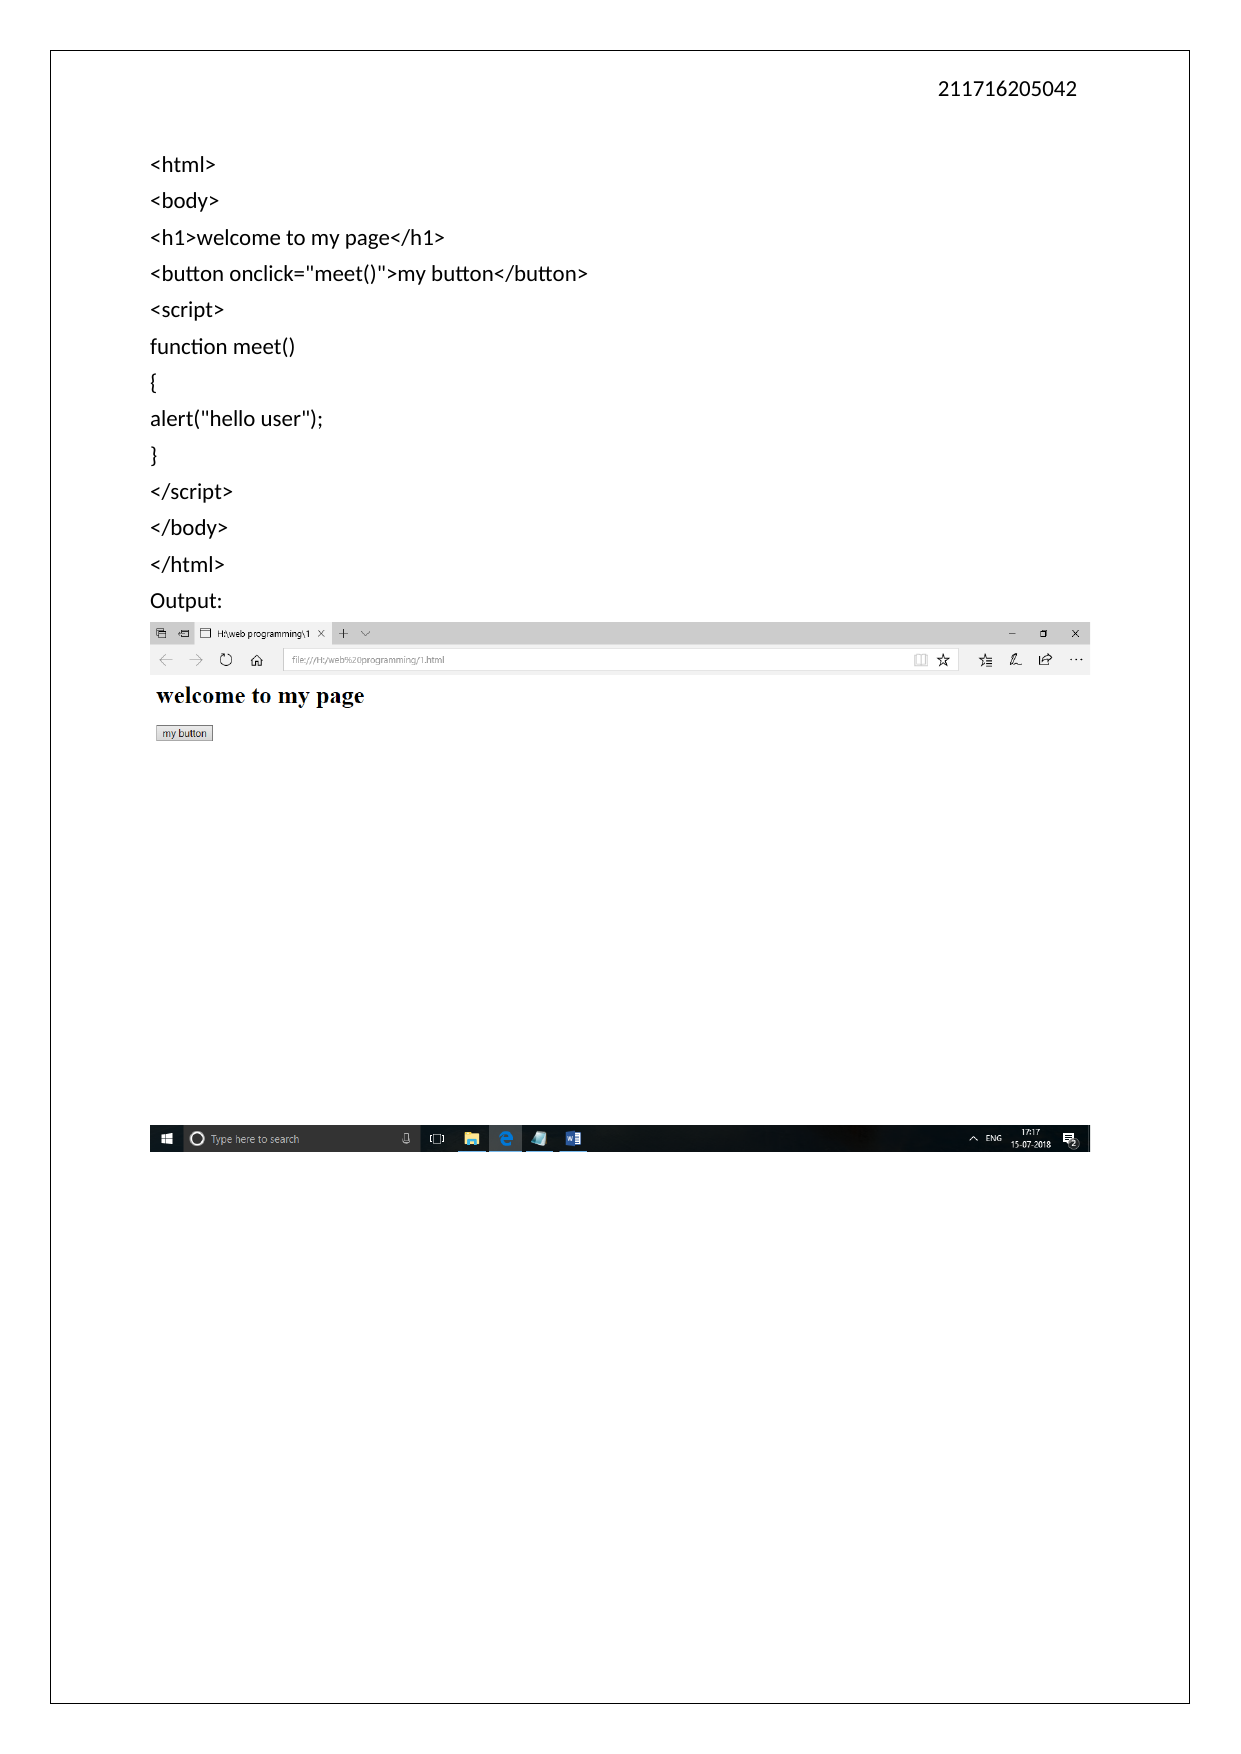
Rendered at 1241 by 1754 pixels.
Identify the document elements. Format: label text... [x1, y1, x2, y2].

text function meet() [150, 332, 1090, 360]
text { [150, 368, 1090, 396]
text } [150, 441, 1090, 469]
text <html> [150, 150, 1090, 178]
text </html> [150, 550, 1090, 578]
text </body> [150, 513, 1090, 542]
text <h1>welcome to my page</h1> [150, 223, 1090, 251]
text alert("hello user"); [150, 404, 1090, 432]
text <button onclick="meet()">my button</button> [150, 259, 1090, 287]
text Output: [150, 586, 1090, 614]
text <body> [150, 186, 1090, 214]
picture [150, 622, 1091, 1152]
text <script> [150, 295, 1090, 323]
text </script> [150, 477, 1090, 505]
